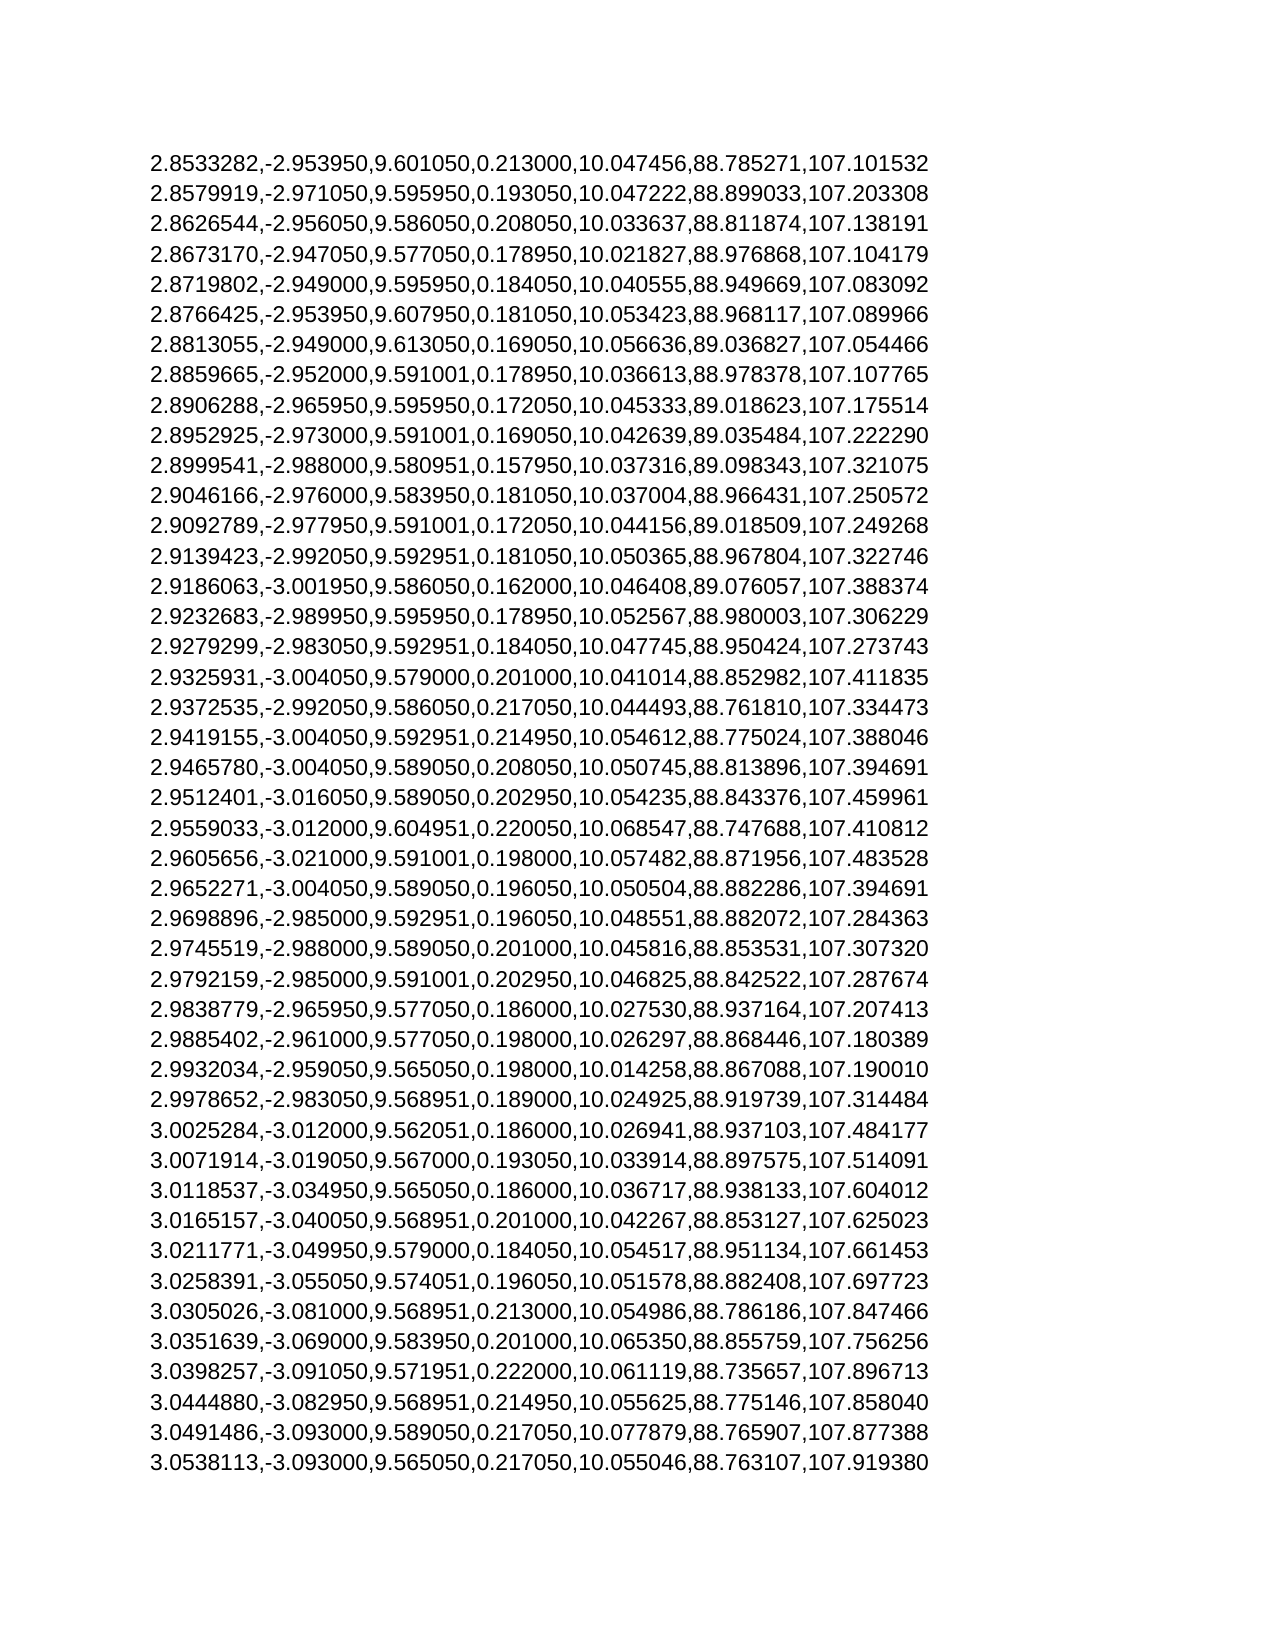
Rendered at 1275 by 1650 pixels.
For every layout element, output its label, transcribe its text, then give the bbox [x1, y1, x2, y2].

text 2.9885402,-2.961000,9.577050,0.198000,10.026297,88.868446,107.180389 [150, 1026, 1125, 1052]
text 2.9932034,-2.959050,9.565050,0.198000,10.014258,88.867088,107.190010 [150, 1056, 1125, 1083]
text 3.0398257,-3.091050,9.571951,0.222000,10.061119,88.735657,107.896713 [150, 1358, 1125, 1385]
text 2.9465780,-3.004050,9.589050,0.208050,10.050745,88.813896,107.394691 [150, 754, 1125, 781]
text 3.0351639,-3.069000,9.583950,0.201000,10.065350,88.855759,107.756256 [150, 1328, 1125, 1354]
text 2.9559033,-3.012000,9.604951,0.220050,10.068547,88.747688,107.410812 [150, 814, 1125, 841]
text 2.9652271,-3.004050,9.589050,0.196050,10.050504,88.882286,107.394691 [150, 875, 1125, 901]
text 2.9372535,-2.992050,9.586050,0.217050,10.044493,88.761810,107.334473 [150, 694, 1125, 720]
text 2.8859665,-2.952000,9.591001,0.178950,10.036613,88.978378,107.107765 [150, 361, 1125, 388]
text 3.0305026,-3.081000,9.568951,0.213000,10.054986,88.786186,107.847466 [150, 1298, 1125, 1324]
text 2.9792159,-2.985000,9.591001,0.202950,10.046825,88.842522,107.287674 [150, 966, 1125, 992]
text 2.9186063,-3.001950,9.586050,0.162000,10.046408,89.076057,107.388374 [150, 573, 1125, 599]
text 2.9046166,-2.976000,9.583950,0.181050,10.037004,88.966431,107.250572 [150, 482, 1125, 509]
text 2.8626544,-2.956050,9.586050,0.208050,10.033637,88.811874,107.138191 [150, 210, 1125, 237]
text 2.8906288,-2.965950,9.595950,0.172050,10.045333,89.018623,107.175514 [150, 392, 1125, 418]
text 3.0211771,-3.049950,9.579000,0.184050,10.054517,88.951134,107.661453 [150, 1237, 1125, 1264]
text 3.0538113,-3.093000,9.565050,0.217050,10.055046,88.763107,107.919380 [150, 1449, 1125, 1475]
text 2.8813055,-2.949000,9.613050,0.169050,10.056636,89.036827,107.054466 [150, 331, 1125, 358]
text 2.8766425,-2.953950,9.607950,0.181050,10.053423,88.968117,107.089966 [150, 301, 1125, 327]
text 3.0491486,-3.093000,9.589050,0.217050,10.077879,88.765907,107.877388 [150, 1419, 1125, 1445]
text 2.9978652,-2.983050,9.568951,0.189000,10.024925,88.919739,107.314484 [150, 1086, 1125, 1113]
text 2.9419155,-3.004050,9.592951,0.214950,10.054612,88.775024,107.388046 [150, 724, 1125, 750]
text 3.0071914,-3.019050,9.567000,0.193050,10.033914,88.897575,107.514091 [150, 1147, 1125, 1173]
text 2.9092789,-2.977950,9.591001,0.172050,10.044156,89.018509,107.249268 [150, 512, 1125, 539]
text 2.9512401,-3.016050,9.589050,0.202950,10.054235,88.843376,107.459961 [150, 784, 1125, 811]
text 3.0118537,-3.034950,9.565050,0.186000,10.036717,88.938133,107.604012 [150, 1177, 1125, 1203]
text 3.0165157,-3.040050,9.568951,0.201000,10.042267,88.853127,107.625023 [150, 1207, 1125, 1234]
text 2.9325931,-3.004050,9.579000,0.201000,10.041014,88.852982,107.411835 [150, 663, 1125, 690]
text 2.9139423,-2.992050,9.592951,0.181050,10.050365,88.967804,107.322746 [150, 543, 1125, 569]
text 2.8673170,-2.947050,9.577050,0.178950,10.021827,88.976868,107.104179 [150, 241, 1125, 267]
text 2.9232683,-2.989950,9.595950,0.178950,10.052567,88.980003,107.306229 [150, 603, 1125, 629]
text 2.8719802,-2.949000,9.595950,0.184050,10.040555,88.949669,107.083092 [150, 271, 1125, 297]
text 3.0444880,-3.082950,9.568951,0.214950,10.055625,88.775146,107.858040 [150, 1388, 1125, 1415]
text 2.8952925,-2.973000,9.591001,0.169050,10.042639,89.035484,107.222290 [150, 422, 1125, 448]
text 2.8999541,-2.988000,9.580951,0.157950,10.037316,89.098343,107.321075 [150, 452, 1125, 478]
text 2.8533282,-2.953950,9.601050,0.213000,10.047456,88.785271,107.101532 [150, 150, 1125, 176]
text 2.9279299,-2.983050,9.592951,0.184050,10.047745,88.950424,107.273743 [150, 633, 1125, 660]
text 3.0258391,-3.055050,9.574051,0.196050,10.051578,88.882408,107.697723 [150, 1268, 1125, 1294]
text 2.9838779,-2.965950,9.577050,0.186000,10.027530,88.937164,107.207413 [150, 996, 1125, 1022]
text 2.9745519,-2.988000,9.589050,0.201000,10.045816,88.853531,107.307320 [150, 935, 1125, 962]
text 3.0025284,-3.012000,9.562051,0.186000,10.026941,88.937103,107.484177 [150, 1117, 1125, 1143]
text 2.9605656,-3.021000,9.591001,0.198000,10.057482,88.871956,107.483528 [150, 845, 1125, 871]
text 2.8579919,-2.971050,9.595950,0.193050,10.047222,88.899033,107.203308 [150, 180, 1125, 207]
text 2.9698896,-2.985000,9.592951,0.196050,10.048551,88.882072,107.284363 [150, 905, 1125, 932]
